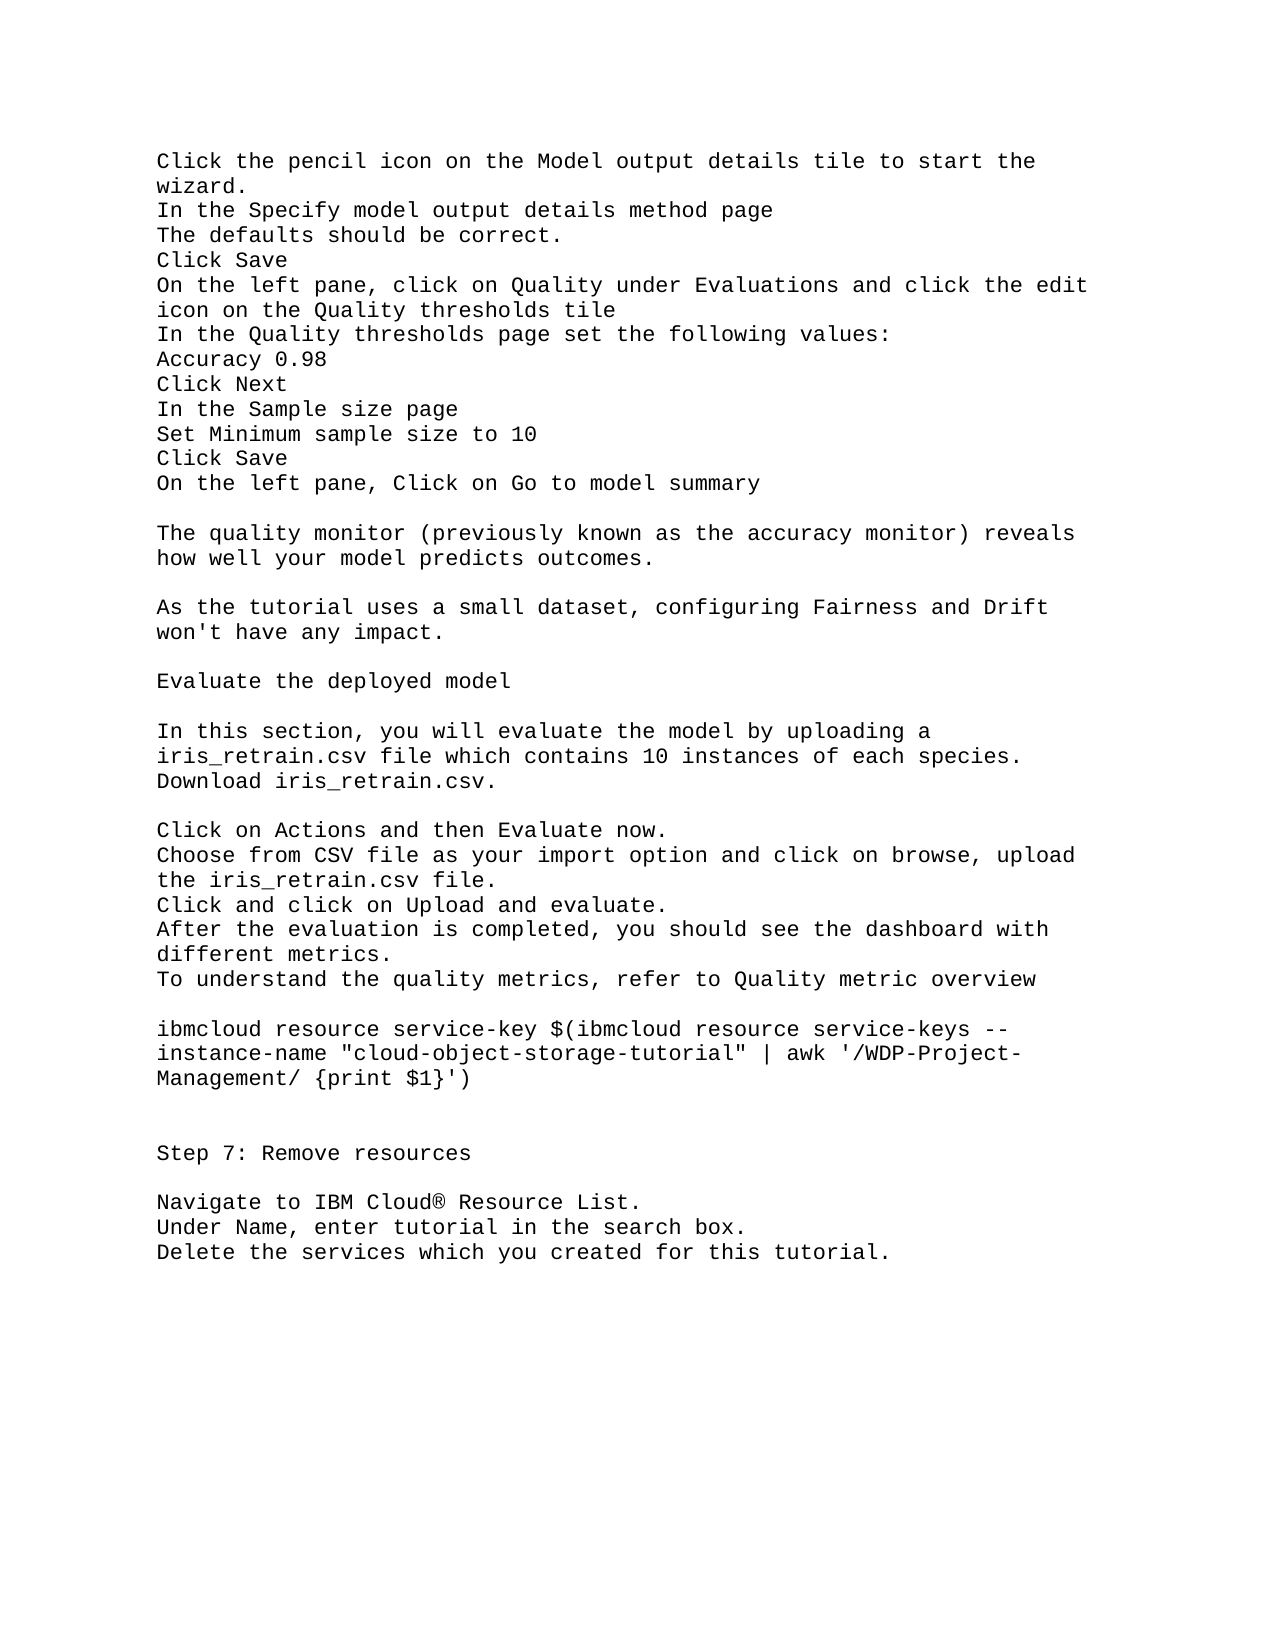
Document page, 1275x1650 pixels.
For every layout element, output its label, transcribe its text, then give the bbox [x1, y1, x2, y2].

text To understand the quality metrics, refer to Quality metric overview [156, 968, 1118, 993]
text Evaluate the deployed model [156, 671, 1118, 695]
text After the evaluation is completed, you should see the dashboard with different metrics. [156, 918, 1118, 968]
text Choose from CSV file as your import option and click on browse, upload the iris_retrain.csv file. [156, 844, 1118, 894]
text The quality monitor (previously known as the accuracy monitor) reveals how well your model predicts outcomes. [156, 522, 1118, 571]
text In this section, you will evaluate the model by uploading a iris_retrain.csv file which contains 10 instances of each species. Download iris_retrain.csv. [156, 720, 1118, 794]
text In the Specify model output details method page [156, 199, 1118, 224]
text ibmcloud resource service-key $(ibmcloud resource service-keys --instance-name "cloud-object-storage-tutorial" | awk '/WDP-Project-Management/ {print $1}') [156, 1018, 1118, 1092]
text Click and click on Upload and evaluate. [156, 894, 1118, 918]
text On the left pane, click on Quality under Evaluations and click the edit icon on the Quality thresholds tile [156, 274, 1118, 323]
text The defaults should be correct. [156, 224, 1118, 249]
text Click the pencil icon on the Model output details tile to start the wizard. [156, 150, 1118, 199]
text Click Save [156, 447, 1118, 472]
text Click Save [156, 249, 1118, 274]
text Click Next [156, 373, 1118, 398]
text As the tutorial uses a small dataset, configuring Fairness and Drift won't have any impact. [156, 596, 1118, 646]
text In the Quality thresholds page set the following values: [156, 323, 1118, 348]
text Accuracy 0.98 [156, 348, 1118, 373]
text Navigate to IBM Cloud® Resource List. [156, 1191, 1118, 1216]
text Delete the services which you created for this tutorial. [156, 1241, 1118, 1266]
text Under Name, enter tutorial in the search box. [156, 1216, 1118, 1241]
text In the Sample size page [156, 398, 1118, 423]
text On the left pane, Click on Go to model summary [156, 472, 1118, 497]
text Set Minimum sample size to 10 [156, 423, 1118, 447]
text Step 7: Remove resources [156, 1142, 1118, 1166]
text Click on Actions and then Evaluate now. [156, 819, 1118, 844]
